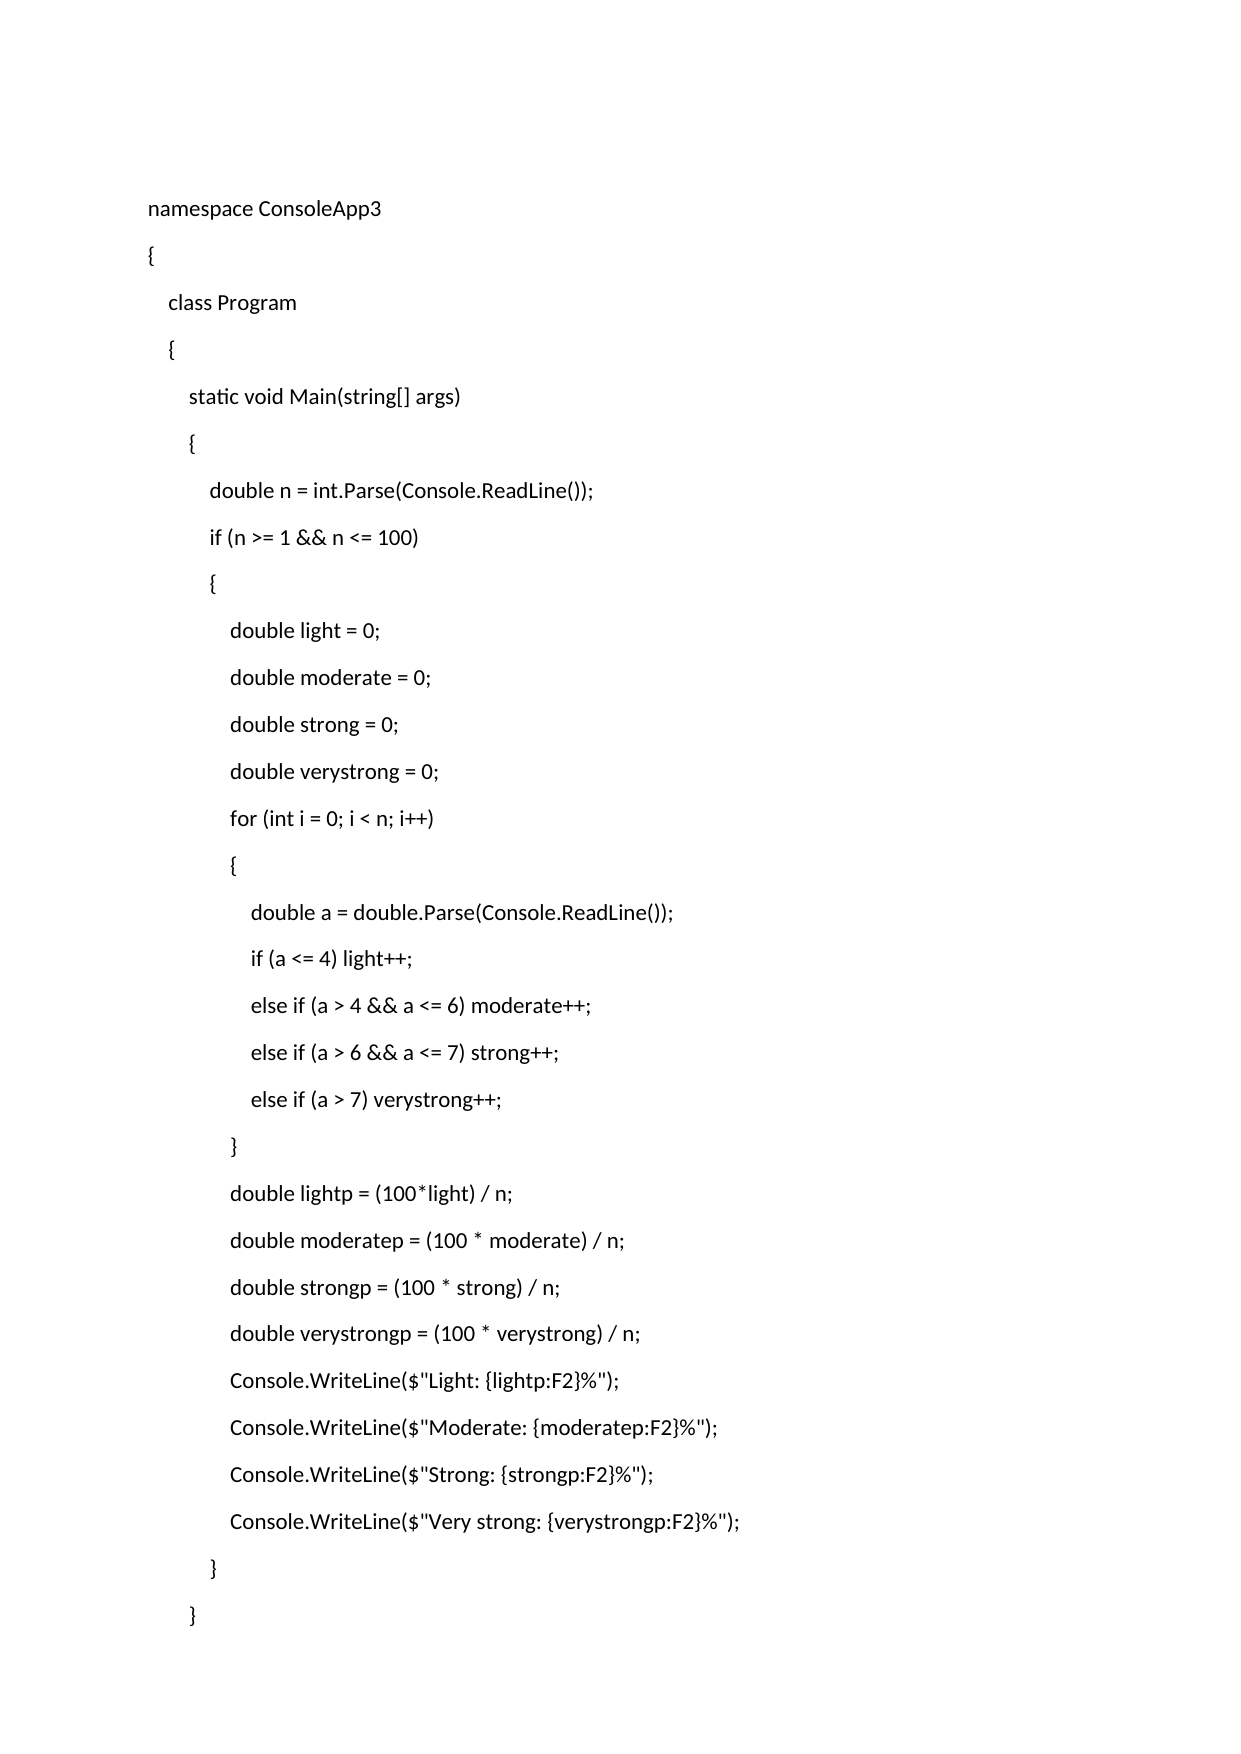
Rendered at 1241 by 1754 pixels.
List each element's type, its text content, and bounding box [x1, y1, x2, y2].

text double light = 0; [148, 616, 1093, 644]
text } [148, 1554, 1093, 1582]
text Console.WriteLine($"Strong: {strongp:F2}%"); [148, 1460, 1093, 1488]
text { [148, 569, 1093, 597]
text Console.WriteLine($"Very strong: {verystrongp:F2}%"); [148, 1507, 1093, 1535]
text if (a <= 4) light++; [148, 944, 1093, 972]
text namespace ConsoleApp3 [148, 194, 1093, 222]
text } [148, 1601, 1093, 1629]
text double moderatep = (100 * moderate) / n; [148, 1226, 1093, 1254]
text for (int i = 0; i < n; i++) [148, 804, 1093, 832]
text double moderate = 0; [148, 663, 1093, 691]
text double verystrong = 0; [148, 757, 1093, 785]
text Console.WriteLine($"Light: {lightp:F2}%"); [148, 1366, 1093, 1394]
text { [148, 335, 1093, 363]
text double n = int.Parse(Console.ReadLine()); [148, 476, 1093, 504]
text Console.WriteLine($"Moderate: {moderatep:F2}%"); [148, 1413, 1093, 1441]
text { [148, 851, 1093, 879]
text if (n >= 1 && n <= 100) [148, 523, 1093, 551]
text static void Main(string[] args) [148, 382, 1093, 410]
text } [148, 1132, 1093, 1160]
text double strong = 0; [148, 710, 1093, 738]
text else if (a > 6 && a <= 7) strong++; [148, 1038, 1093, 1066]
text else if (a > 4 && a <= 6) moderate++; [148, 991, 1093, 1019]
text double lightp = (100*light) / n; [148, 1179, 1093, 1207]
text class Program [148, 288, 1093, 316]
text { [148, 429, 1093, 457]
text double verystrongp = (100 * verystrong) / n; [148, 1319, 1093, 1347]
text else if (a > 7) verystrong++; [148, 1085, 1093, 1113]
text double a = double.Parse(Console.ReadLine()); [148, 898, 1093, 926]
text double strongp = (100 * strong) / n; [148, 1273, 1093, 1301]
text { [148, 241, 1093, 269]
